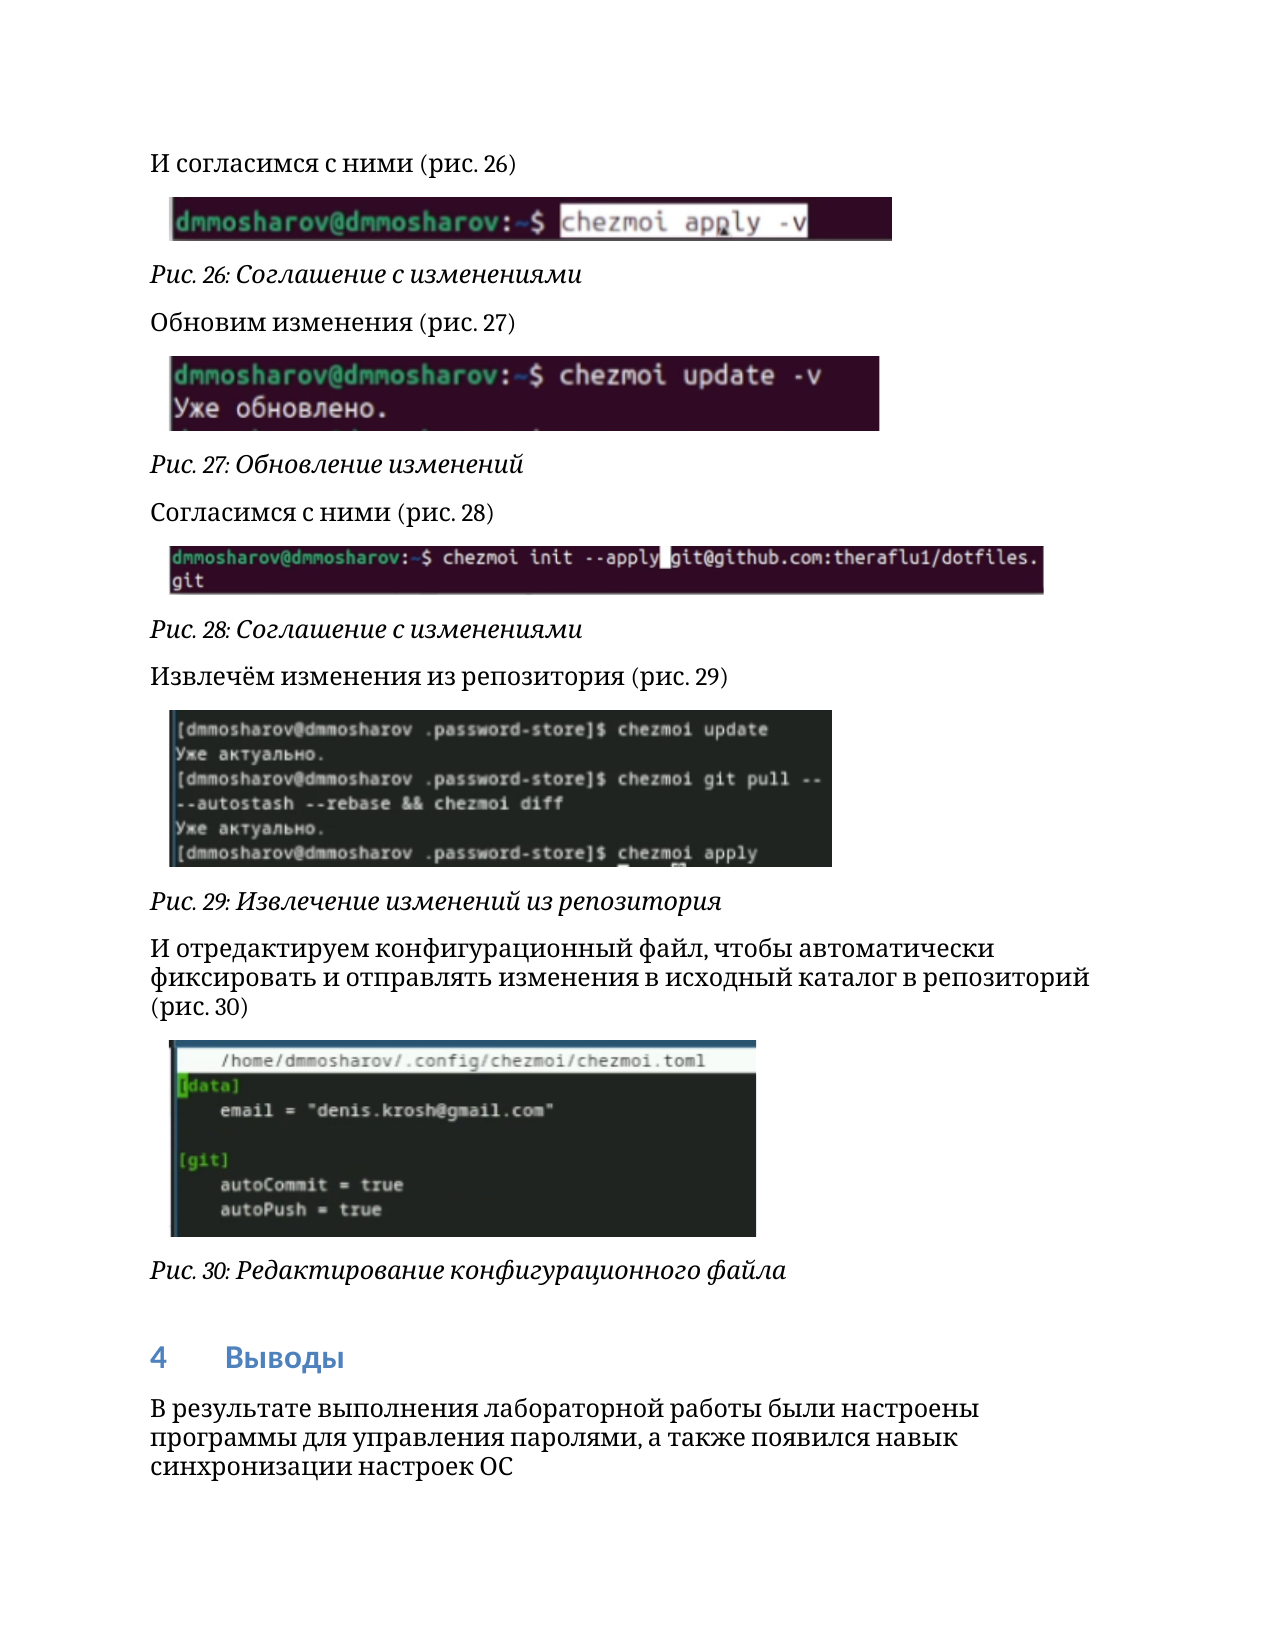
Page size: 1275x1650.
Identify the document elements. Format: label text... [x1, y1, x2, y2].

text В результате выполнения лабораторной работы были настроены программы для управления паролями, а также появился навык синхронизации настроек ОС [150, 1395, 1125, 1481]
picture [168, 356, 880, 431]
text И согласимся с ними (рис. 26) [150, 150, 1125, 179]
subtitle 4 Выводы [150, 1336, 1125, 1376]
text Рис. 26: Соглашение с изменениями [150, 261, 1125, 290]
text Обновим изменения (рис. 27) [150, 308, 1125, 337]
picture [168, 546, 1044, 595]
text Рис. 27: Обновление изменений [150, 451, 1125, 480]
text Рис. 29: Извлечение изменений из репозитория [150, 888, 1125, 917]
picture [168, 197, 892, 241]
text Рис. 28: Соглашение с изменениями [150, 616, 1125, 644]
text И отредактируем конфигурационный файл, чтобы автоматически фиксировать и отправлять изменения в исходный каталог в репозиторий (рис. 30) [150, 935, 1125, 1022]
text Извлечём изменения из репозитория (рис. 29) [150, 663, 1125, 692]
picture [168, 710, 832, 867]
picture [168, 1040, 757, 1237]
text Согласимся с ними (рис. 28) [150, 498, 1125, 527]
text Рис. 30: Редактирование конфигурационного файла [150, 1257, 1125, 1286]
